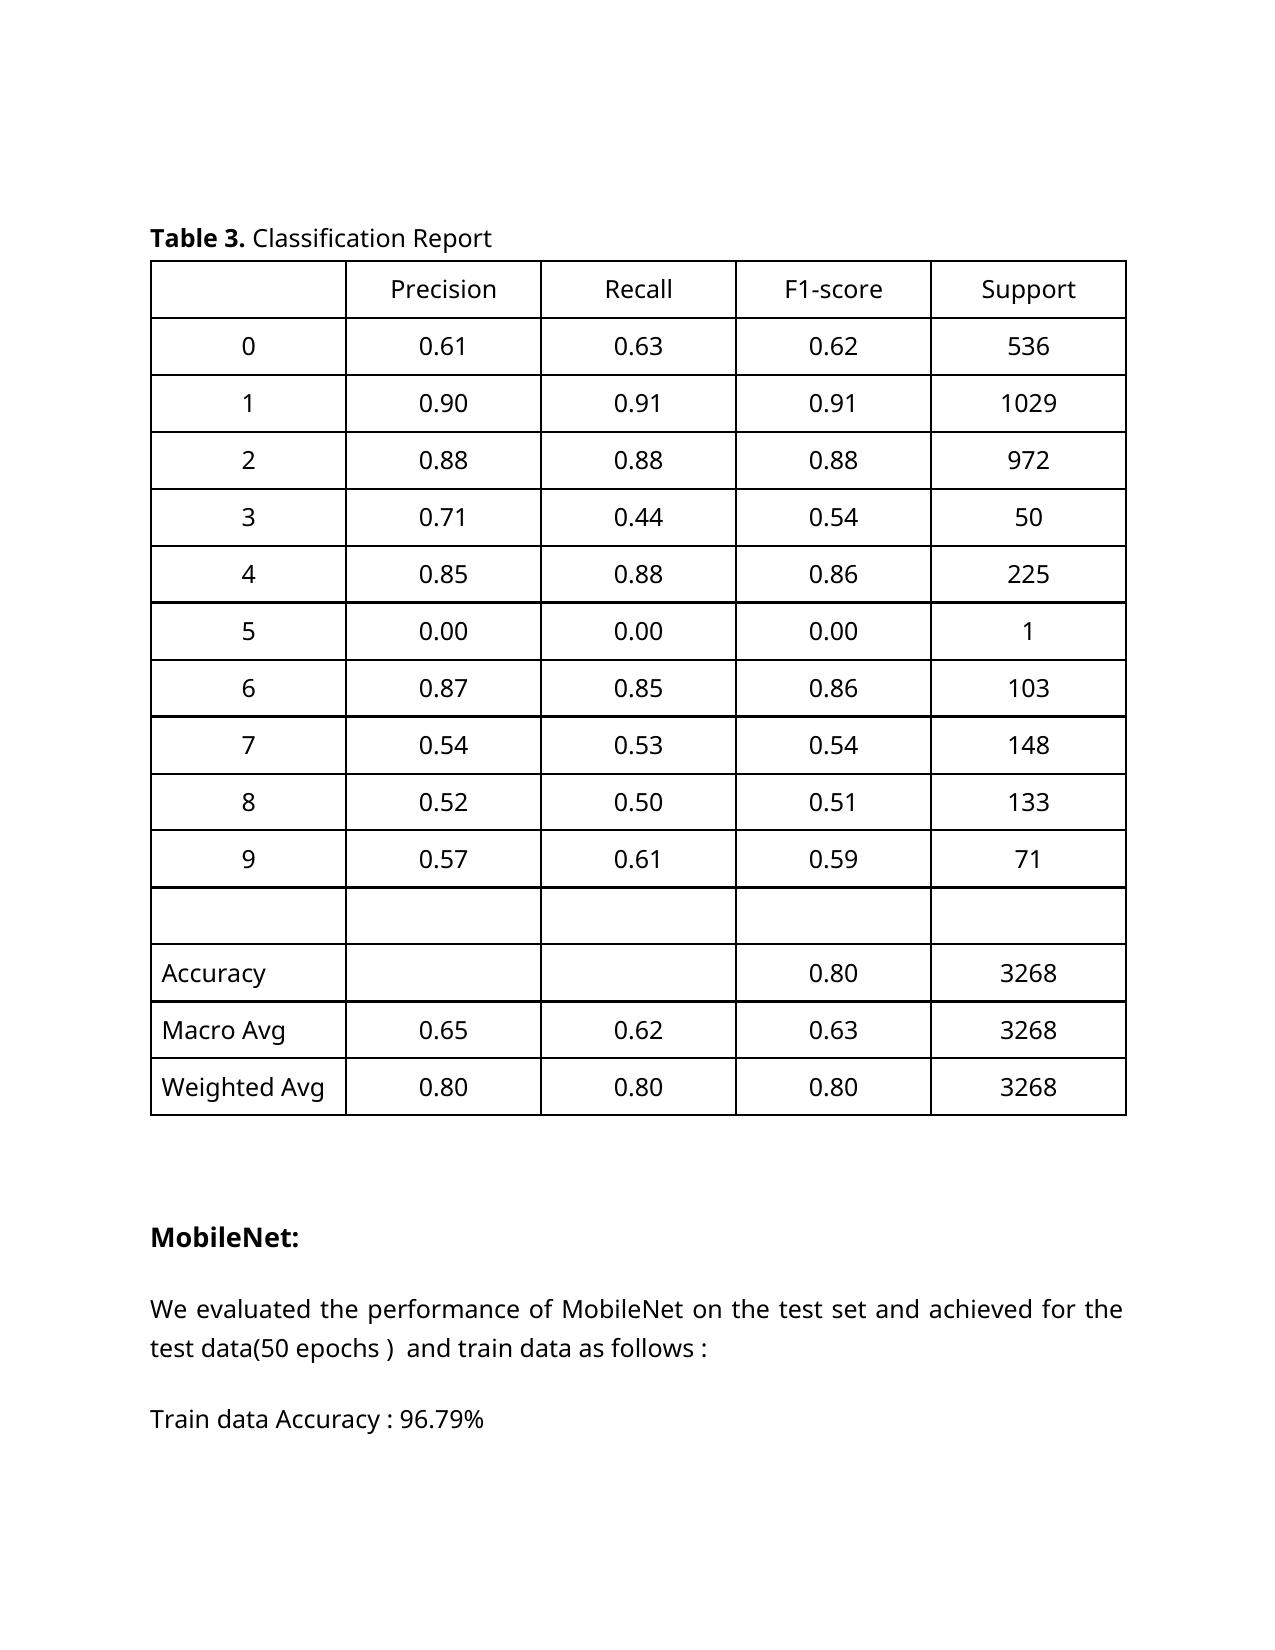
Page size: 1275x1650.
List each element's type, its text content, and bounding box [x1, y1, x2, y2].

table_cell 0.54 [737, 718, 930, 772]
table_cell 3 [152, 490, 345, 544]
table_header [152, 262, 345, 317]
table_cell 0.80 [737, 1059, 930, 1114]
text Table 3. Classification Report [150, 220, 1125, 254]
table_cell 3268 [932, 1003, 1125, 1057]
table_cell 0.85 [347, 547, 540, 601]
table_cell 0.50 [542, 775, 735, 829]
table_cell 103 [932, 661, 1125, 715]
table_cell 0.80 [542, 1059, 735, 1114]
table_cell 0.91 [542, 376, 735, 431]
table_header Support [932, 262, 1125, 317]
table_cell 0.88 [542, 547, 735, 601]
table_cell 0.86 [737, 547, 930, 601]
table_cell 7 [152, 718, 345, 772]
table_cell 0.59 [737, 831, 930, 886]
table_cell 0.65 [347, 1003, 540, 1057]
table_cell 1029 [932, 376, 1125, 431]
table_header Precision [347, 262, 540, 317]
table_cell 0.53 [542, 718, 735, 772]
table_cell 4 [152, 547, 345, 601]
table_cell 0.63 [737, 1003, 930, 1057]
table_cell 0.44 [542, 490, 735, 544]
table_cell 0.85 [542, 661, 735, 715]
table_cell Accuracy [152, 945, 345, 1000]
table_cell 0.86 [737, 661, 930, 715]
table_cell 0.57 [347, 831, 540, 886]
text MobileNet: [150, 1218, 1125, 1255]
table_cell 5 [152, 604, 345, 658]
table_cell Macro Avg [152, 1003, 345, 1057]
table_cell 0.88 [542, 433, 735, 487]
table_cell [542, 945, 735, 1000]
table_cell 0.63 [542, 319, 735, 373]
table_cell 0.88 [347, 433, 540, 487]
table_header Recall [542, 262, 735, 317]
table_cell 0.54 [737, 490, 930, 544]
table_cell 0.90 [347, 376, 540, 431]
table_cell [737, 889, 930, 943]
table_cell 6 [152, 661, 345, 715]
table_cell [152, 889, 345, 943]
table_cell 0.54 [347, 718, 540, 772]
table_cell 0.51 [737, 775, 930, 829]
table_cell 0.00 [542, 604, 735, 658]
table_cell [347, 945, 540, 1000]
table_cell 0.52 [347, 775, 540, 829]
table_cell 71 [932, 831, 1125, 886]
table_cell 9 [152, 831, 345, 886]
table_cell 1 [152, 376, 345, 431]
text Train data Accuracy : 96.79% [150, 1401, 1125, 1435]
table_cell 972 [932, 433, 1125, 487]
table_cell 0.80 [347, 1059, 540, 1114]
table_cell 225 [932, 547, 1125, 601]
table_cell 133 [932, 775, 1125, 829]
table_cell 0.80 [737, 945, 930, 1000]
text We evaluated the performance of MobileNet on the test set and achieved for the test data(50 epochs ) and train data as follows : [150, 1292, 1125, 1365]
table_cell 0.61 [542, 831, 735, 886]
table_cell 0.61 [347, 319, 540, 373]
table_cell 0.87 [347, 661, 540, 715]
table_cell [932, 889, 1125, 943]
table_cell 0.71 [347, 490, 540, 544]
table_cell 0.62 [737, 319, 930, 373]
table_cell 536 [932, 319, 1125, 373]
table_cell 0.91 [737, 376, 930, 431]
table_header F1-score [737, 262, 930, 317]
table_cell 148 [932, 718, 1125, 772]
table_cell 0.00 [347, 604, 540, 658]
table_cell 0.00 [737, 604, 930, 658]
table_cell [542, 889, 735, 943]
table_cell 0 [152, 319, 345, 373]
table_cell 0.62 [542, 1003, 735, 1057]
table_cell 50 [932, 490, 1125, 544]
table_cell 3268 [932, 945, 1125, 1000]
table_cell [347, 889, 540, 943]
table_cell Weighted Avg [152, 1059, 345, 1114]
table_cell 0.88 [737, 433, 930, 487]
table_cell 2 [152, 433, 345, 487]
table_cell 1 [932, 604, 1125, 658]
table_cell 8 [152, 775, 345, 829]
table_cell 3268 [932, 1059, 1125, 1114]
